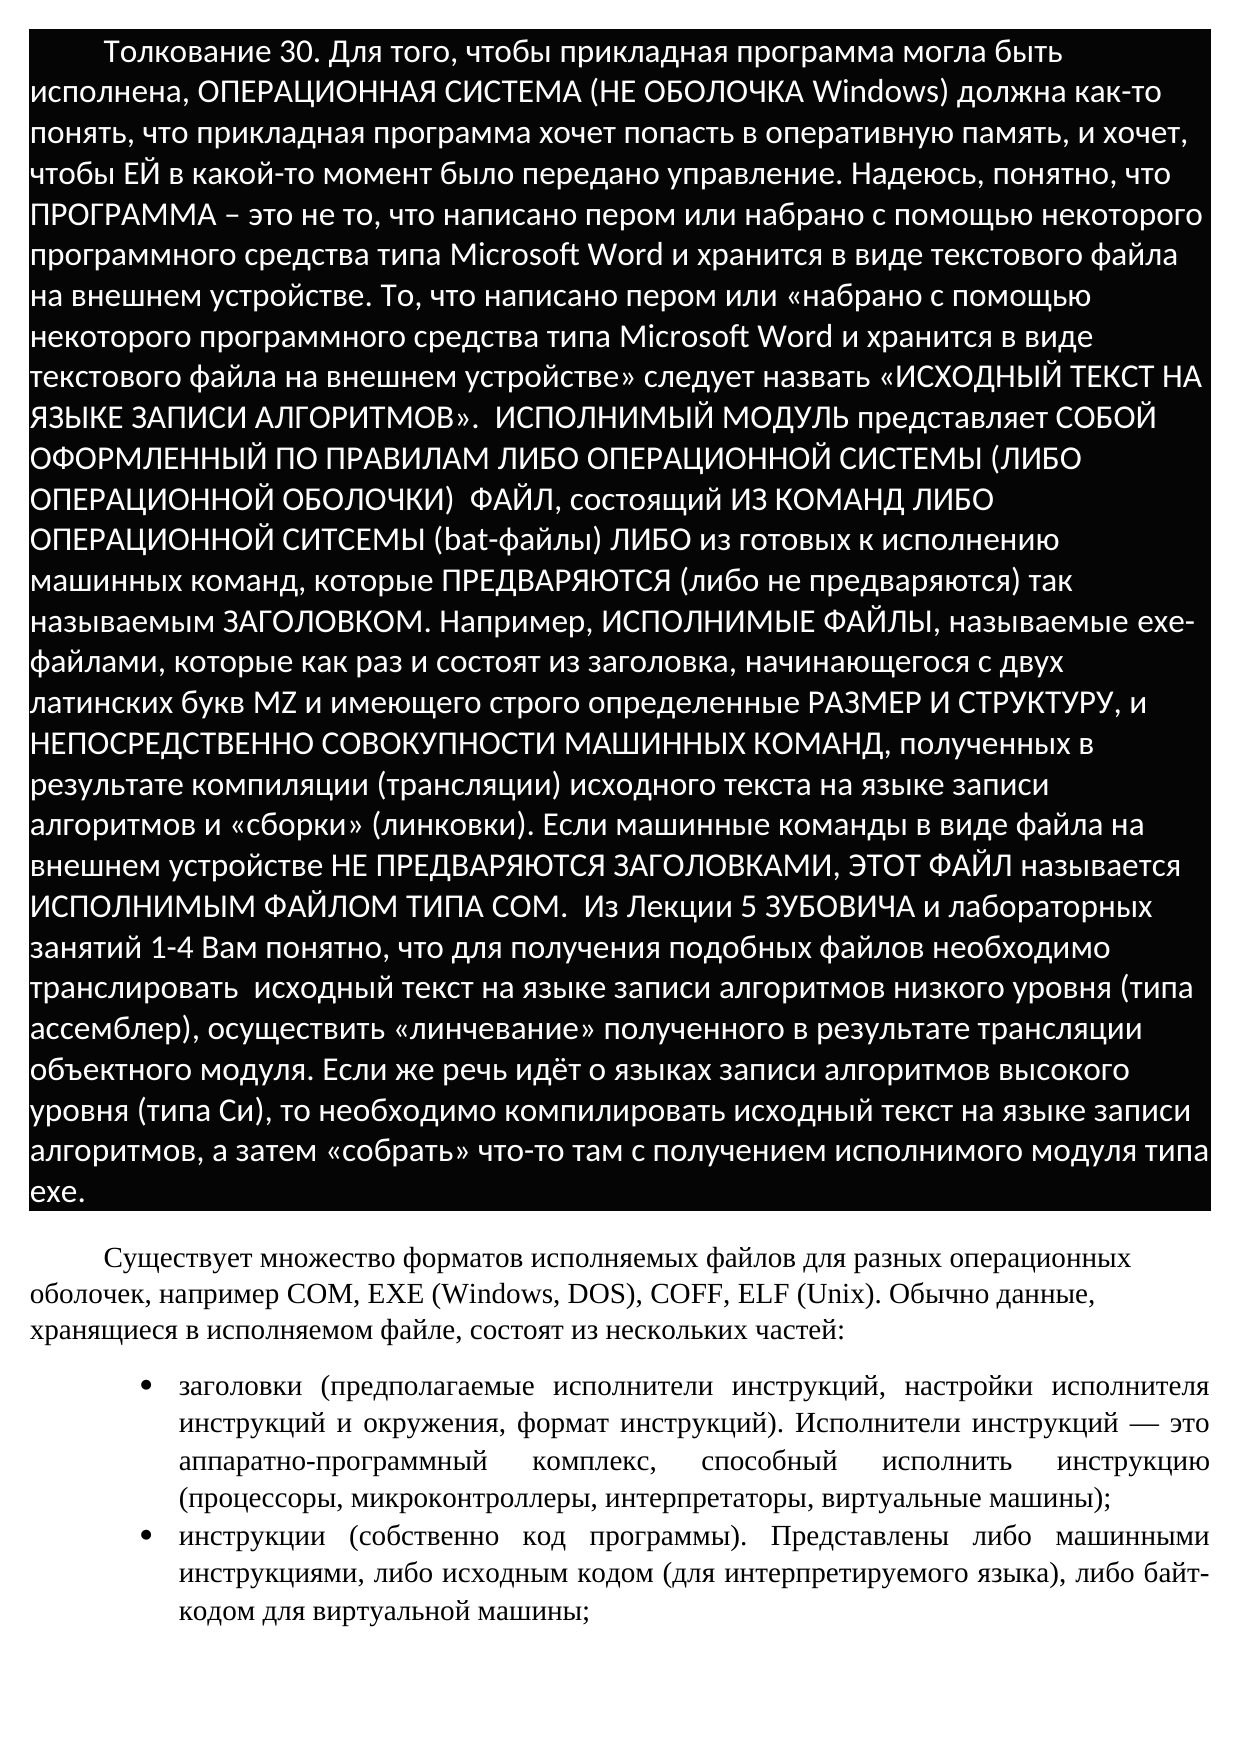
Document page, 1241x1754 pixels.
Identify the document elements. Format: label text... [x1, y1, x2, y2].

list заголовки (предполагаемые исполнители инструкций, настройки исполнителя инструкций и окружения, формат инструкций). Исполнители инструкций — это аппаратно-программный комплекс, способный исполнить инструкцию (процессоры, микроконтроллеры, интерпретаторы, виртуальные машины); [141, 1365, 1211, 1515]
text Толкование 30. Для того, чтобы прикладная программа могла быть исполнена, ОПЕРАЦИОННАЯ СИСТЕМА (НЕ ОБОЛОЧКА Windows) должна как-то понять, что прикладная программа хочет попасть в оперативную память, и хочет, чтобы ЕЙ в какой-то момент было передано управление. Надеюсь, понятно, что ПРОГРАММА – это не то, что написано пером или набрано с помощью некоторого программного средства типа Microsoft Word и хранится в виде текстового файла на внешнем устройстве. То, что написано пером или «набрано с помощью некоторого программного средства типа Microsoft Word и хранится в виде текстового файла на внешнем устройстве» следует назвать «ИСХОДНЫЙ ТЕКСТ НА ЯЗЫКЕ ЗАПИСИ АЛГОРИТМОВ». ИСПОЛНИМЫЙ МОДУЛЬ представляет СОБОЙ ОФОРМЛЕННЫЙ ПО ПРАВИЛАМ ЛИБО ОПЕРАЦИОННОЙ СИСТЕМЫ (ЛИБО ОПЕРАЦИОННОЙ ОБОЛОЧКИ) ФАЙЛ, состоящий ИЗ КОМАНД ЛИБО ОПЕРАЦИОННОЙ СИТСЕМЫ (bat-файлы) ЛИБО из готовых к исполнению машинных команд, которые ПРЕДВАРЯЮТСЯ (либо не предваряются) так называемым ЗАГОЛОВКОМ. Например, ИСПОЛНИМЫЕ ФАЙЛЫ, называемые exe-файлами, которые как раз и состоят из заголовка, начинающегося с двух латинских букв MZ и имеющего строго определенные РАЗМЕР И СТРУКТУРУ, и НЕПОСРЕДСТВЕННО СОВОКУПНОСТИ МАШИННЫХ КОМАНД, полученных в результате компиляции (трансляции) исходного текста на языке записи алгоритмов и «сборки» (линковки). Если машинные команды в виде файла на внешнем устройстве НЕ ПРЕДВАРЯЮТСЯ ЗАГОЛОВКАМИ, ЭТОТ ФАЙЛ называется ИСПОЛНИМЫМ ФАЙЛОМ ТИПА COM. Из Лекции 5 ЗУБОВИЧА и лабораторных занятий 1-4 Вам понятно, что для получения подобных файлов необходимо транслировать исходный текст на языке записи алгоритмов низкого уровня (типа ассемблер), осуществить «линчевание» полученного в результате трансляции объектного модуля. Если же речь идёт о языках записи алгоритмов высокого уровня (типа Си), то необходимо компилировать исходный текст на языке записи алгоритмов, а затем «собрать» что-то там с получением исполнимого модуля типа exe. [29, 29, 1211, 1211]
list инструкции (собственно код программы). Представлены либо машинными инструкциями, либо исходным кодом (для интерпретируемого языка), либо байт-кодом для виртуальной машины; [141, 1515, 1211, 1627]
text Существует множество форматов исполняемых файлов для разных операционных оболочек, например COM, EXE (Windows, DOS), COFF, ELF (Unix). Обычно данные, хранящиеся в исполняемом файле, состоят из нескольких частей: [29, 1240, 1211, 1346]
